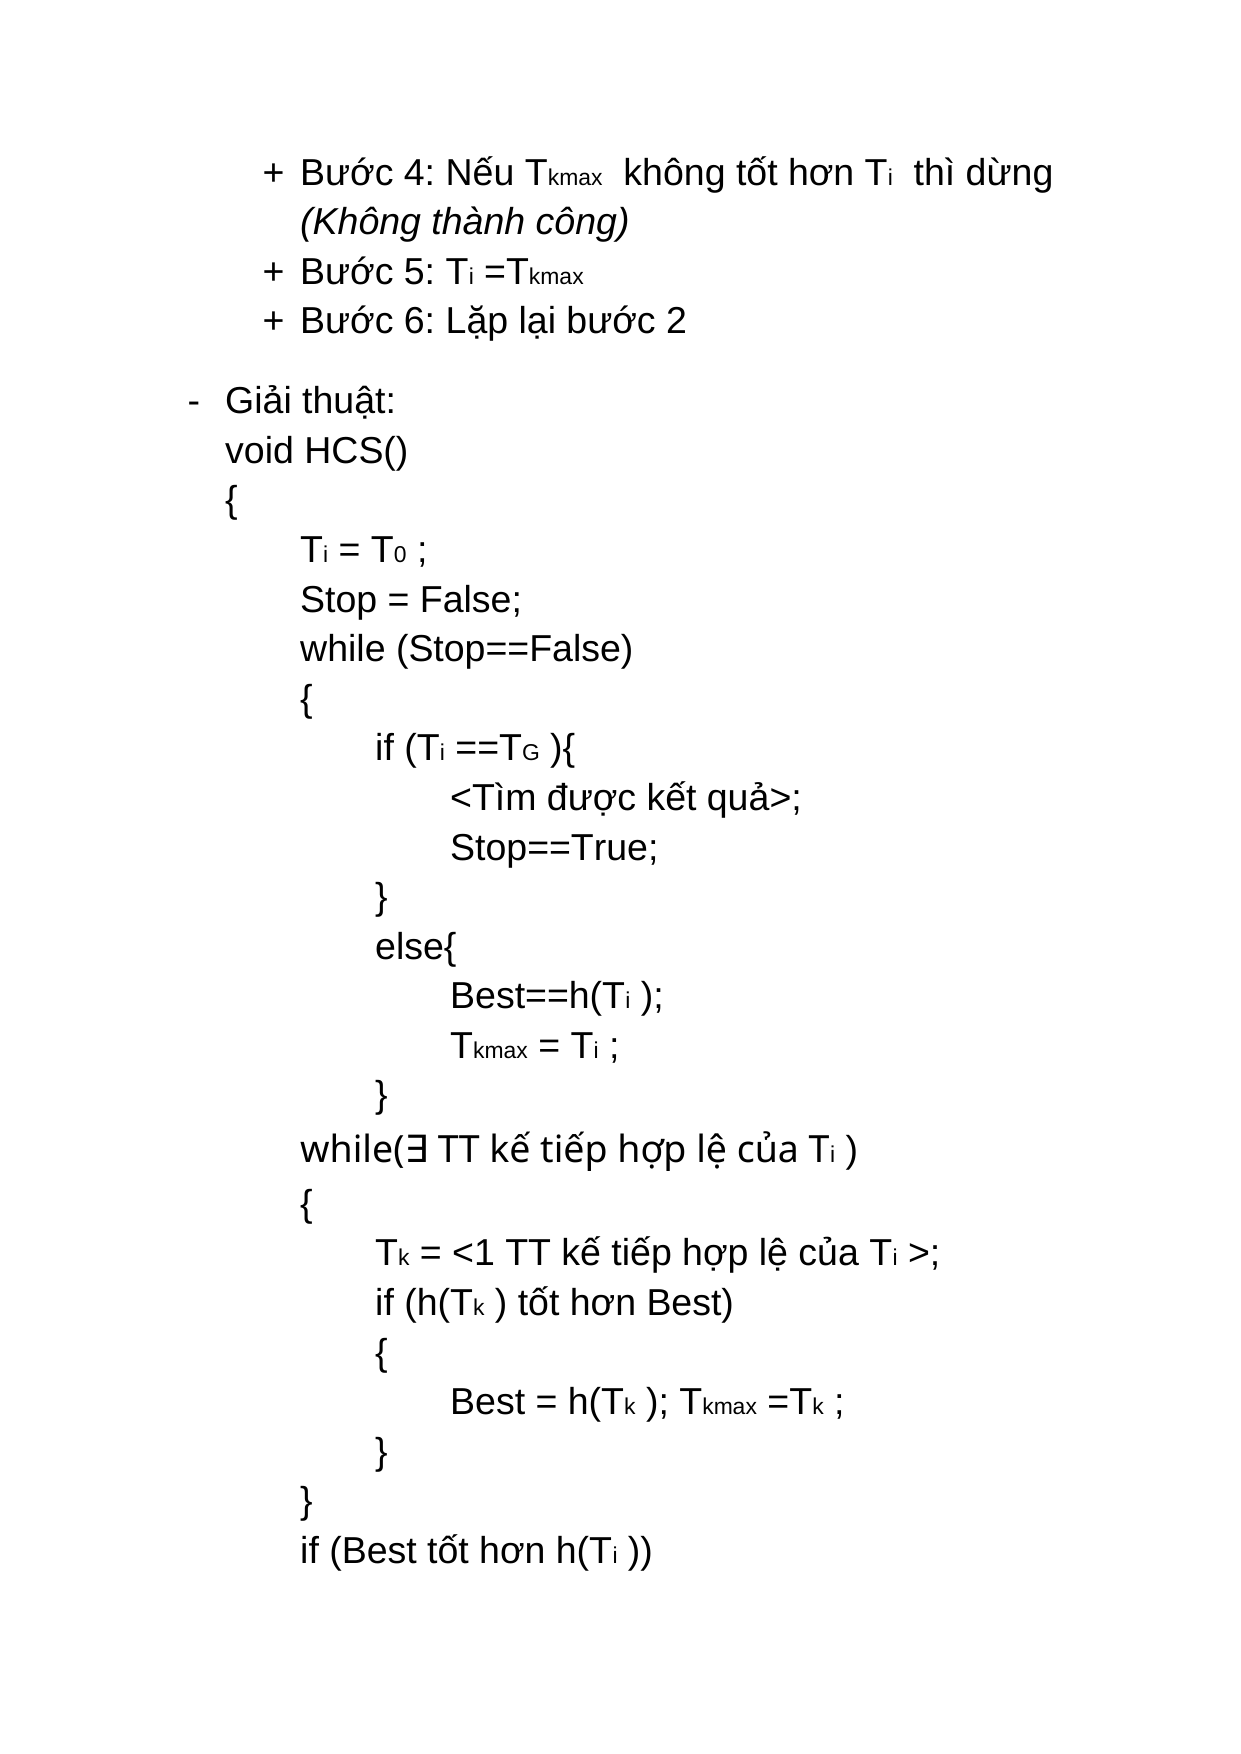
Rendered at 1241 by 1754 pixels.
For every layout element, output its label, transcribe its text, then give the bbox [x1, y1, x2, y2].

text } [150, 1429, 1090, 1472]
text Stop = False; [150, 577, 1090, 620]
text { [150, 478, 1090, 521]
text } [150, 1478, 1090, 1522]
list Giải thuật: [187, 378, 1090, 422]
text Best = h(Tk ); Tkmax =Tk ; [150, 1379, 1090, 1422]
text { [150, 676, 1090, 719]
text { [150, 1181, 1090, 1224]
text if (h(Tk ) tốt hơn Best) [150, 1280, 1090, 1323]
list Bước 4: Nếu Tkmax không tốt hơn Ti thì dừng (Không thành công) [262, 150, 1090, 243]
text Best==h(Ti ); [150, 973, 1090, 1017]
text Stop==True; [450, 825, 1090, 868]
text void HCS() [150, 428, 1090, 471]
text Tk = <1 TT kế tiếp hợp lệ của Ti >; [150, 1231, 1090, 1274]
text <Tìm được kết quả>; [375, 775, 1090, 818]
text while(∃ TT kế tiếp hợp lệ của Ti ) [150, 1122, 1090, 1173]
text Ti = T0 ; [150, 527, 1090, 570]
list Bước 5: Ti =Tkmax [262, 249, 1090, 292]
text while (Stop==False) [150, 626, 1090, 669]
list Bước 6: Lặp lại bước 2 [262, 299, 1090, 342]
text } [150, 1073, 1090, 1116]
text } [150, 874, 1090, 917]
text Tkmax = Ti ; [150, 1023, 1090, 1066]
text else{ [150, 924, 1090, 967]
text { [150, 1330, 1090, 1373]
text if (Ti ==TG ){ [150, 726, 1090, 769]
text if (Best tốt hơn h(Ti )) [150, 1528, 1090, 1571]
